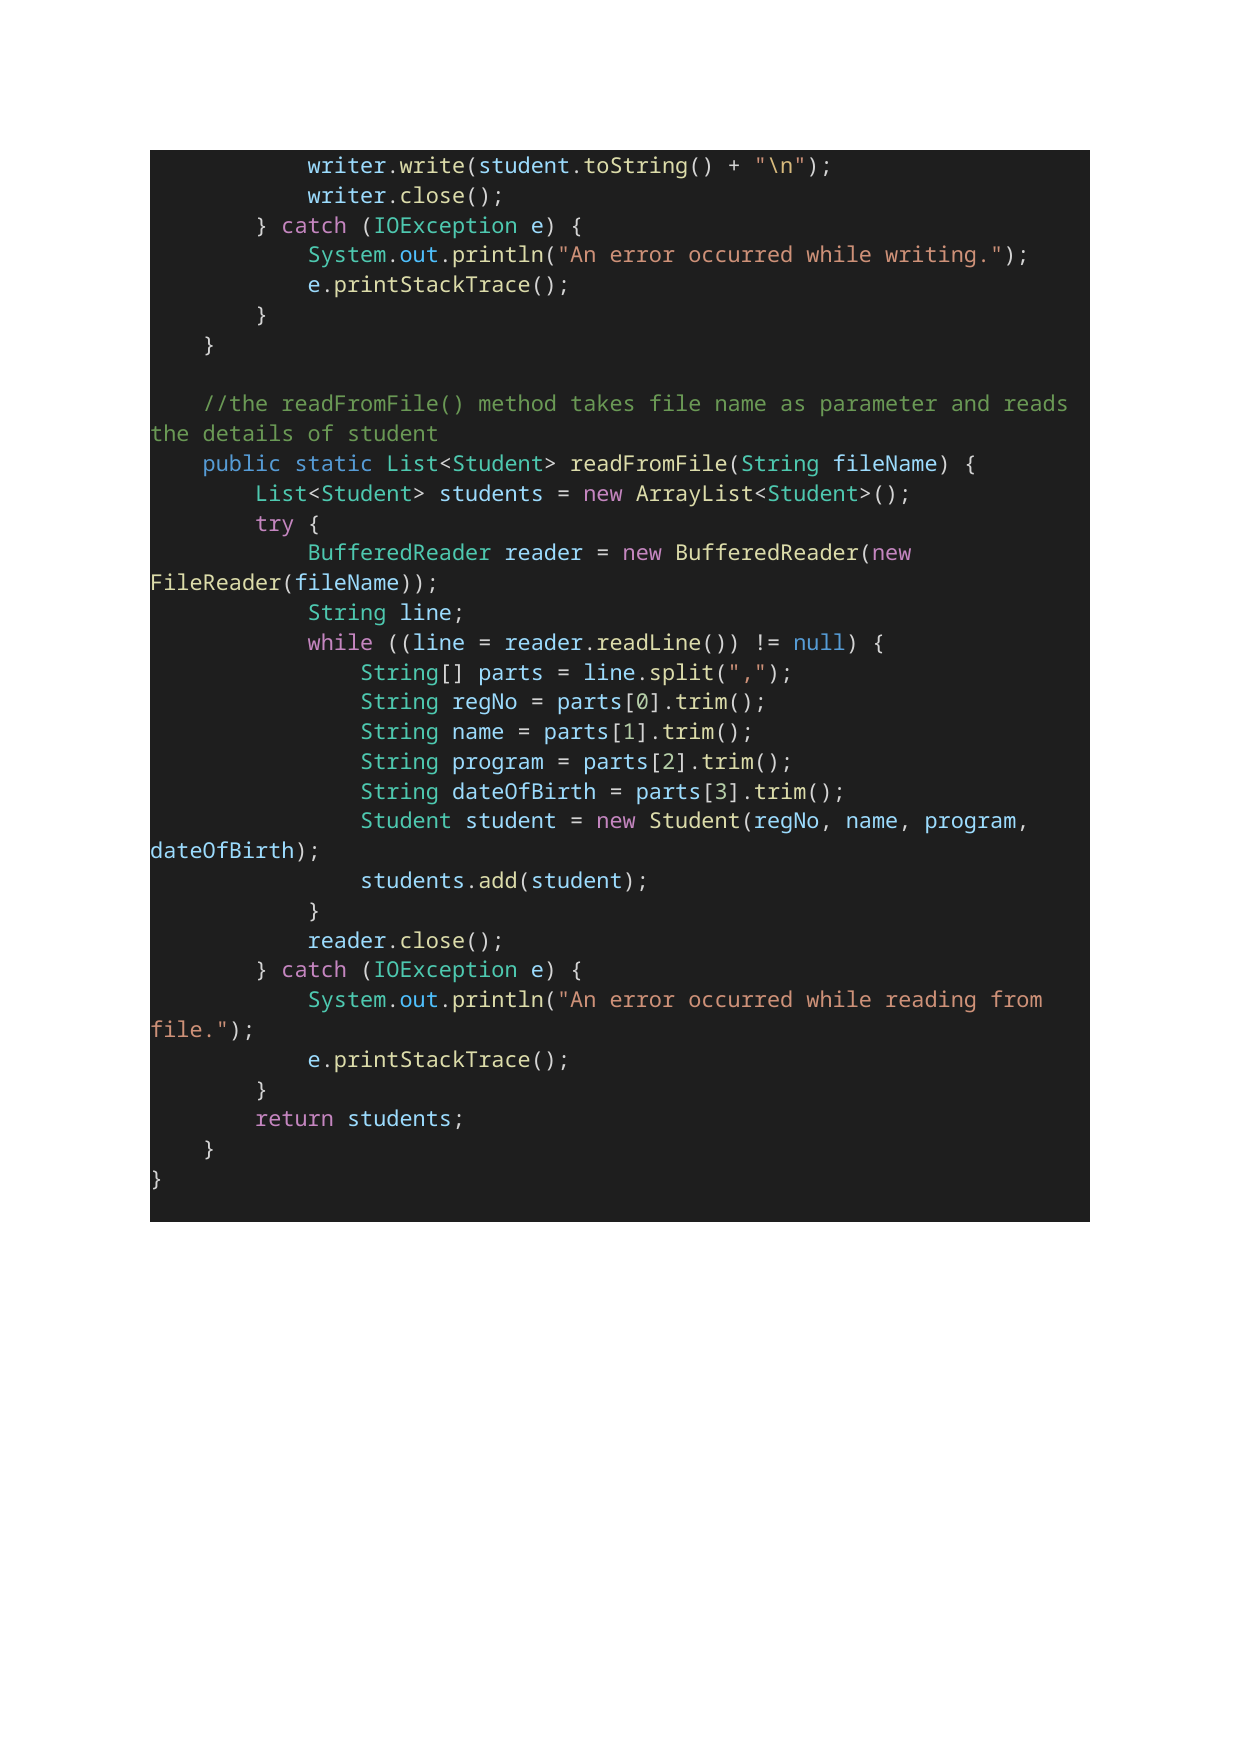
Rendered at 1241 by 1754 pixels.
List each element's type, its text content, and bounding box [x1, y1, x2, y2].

text reader.close(); [150, 924, 1090, 954]
text } [150, 1133, 1090, 1163]
text Student student = new Student(regNo, name, program, dateOfBirth); [150, 805, 1090, 865]
text BufferedReader reader = new BufferedReader(new FileReader(fileName)); [150, 537, 1090, 597]
text System.out.println("An error occurred while reading from file."); [150, 984, 1090, 1044]
text } [150, 1073, 1090, 1103]
text } [150, 329, 1090, 358]
text } [150, 1163, 1090, 1193]
text //the readFromFile() method takes file name as parameter and reads the details of student [150, 388, 1090, 448]
text writer.write(student.toString() + "\n"); [150, 150, 1090, 180]
text e.printStackTrace(); [150, 269, 1090, 299]
text e.printStackTrace(); [150, 1044, 1090, 1073]
text String regNo = parts[0].trim(); [150, 686, 1090, 716]
text writer.close(); [150, 180, 1090, 209]
text return students; [150, 1103, 1090, 1133]
text } [150, 299, 1090, 329]
text String[] parts = line.split(","); [150, 656, 1090, 686]
text students.add(student); [150, 865, 1090, 895]
text String line; [150, 597, 1090, 627]
text String program = parts[2].trim(); [150, 746, 1090, 776]
text while ((line = reader.readLine()) != null) { [150, 627, 1090, 656]
text System.out.println("An error occurred while writing."); [150, 239, 1090, 269]
text List<Student> students = new ArrayList<Student>(); [150, 478, 1090, 507]
text } [150, 895, 1090, 924]
text String dateOfBirth = parts[3].trim(); [150, 776, 1090, 805]
text } catch (IOException e) { [150, 209, 1090, 239]
text public static List<Student> readFromFile(String fileName) { [150, 448, 1090, 478]
text try { [150, 507, 1090, 537]
text String name = parts[1].trim(); [150, 716, 1090, 746]
text } catch (IOException e) { [150, 954, 1090, 984]
